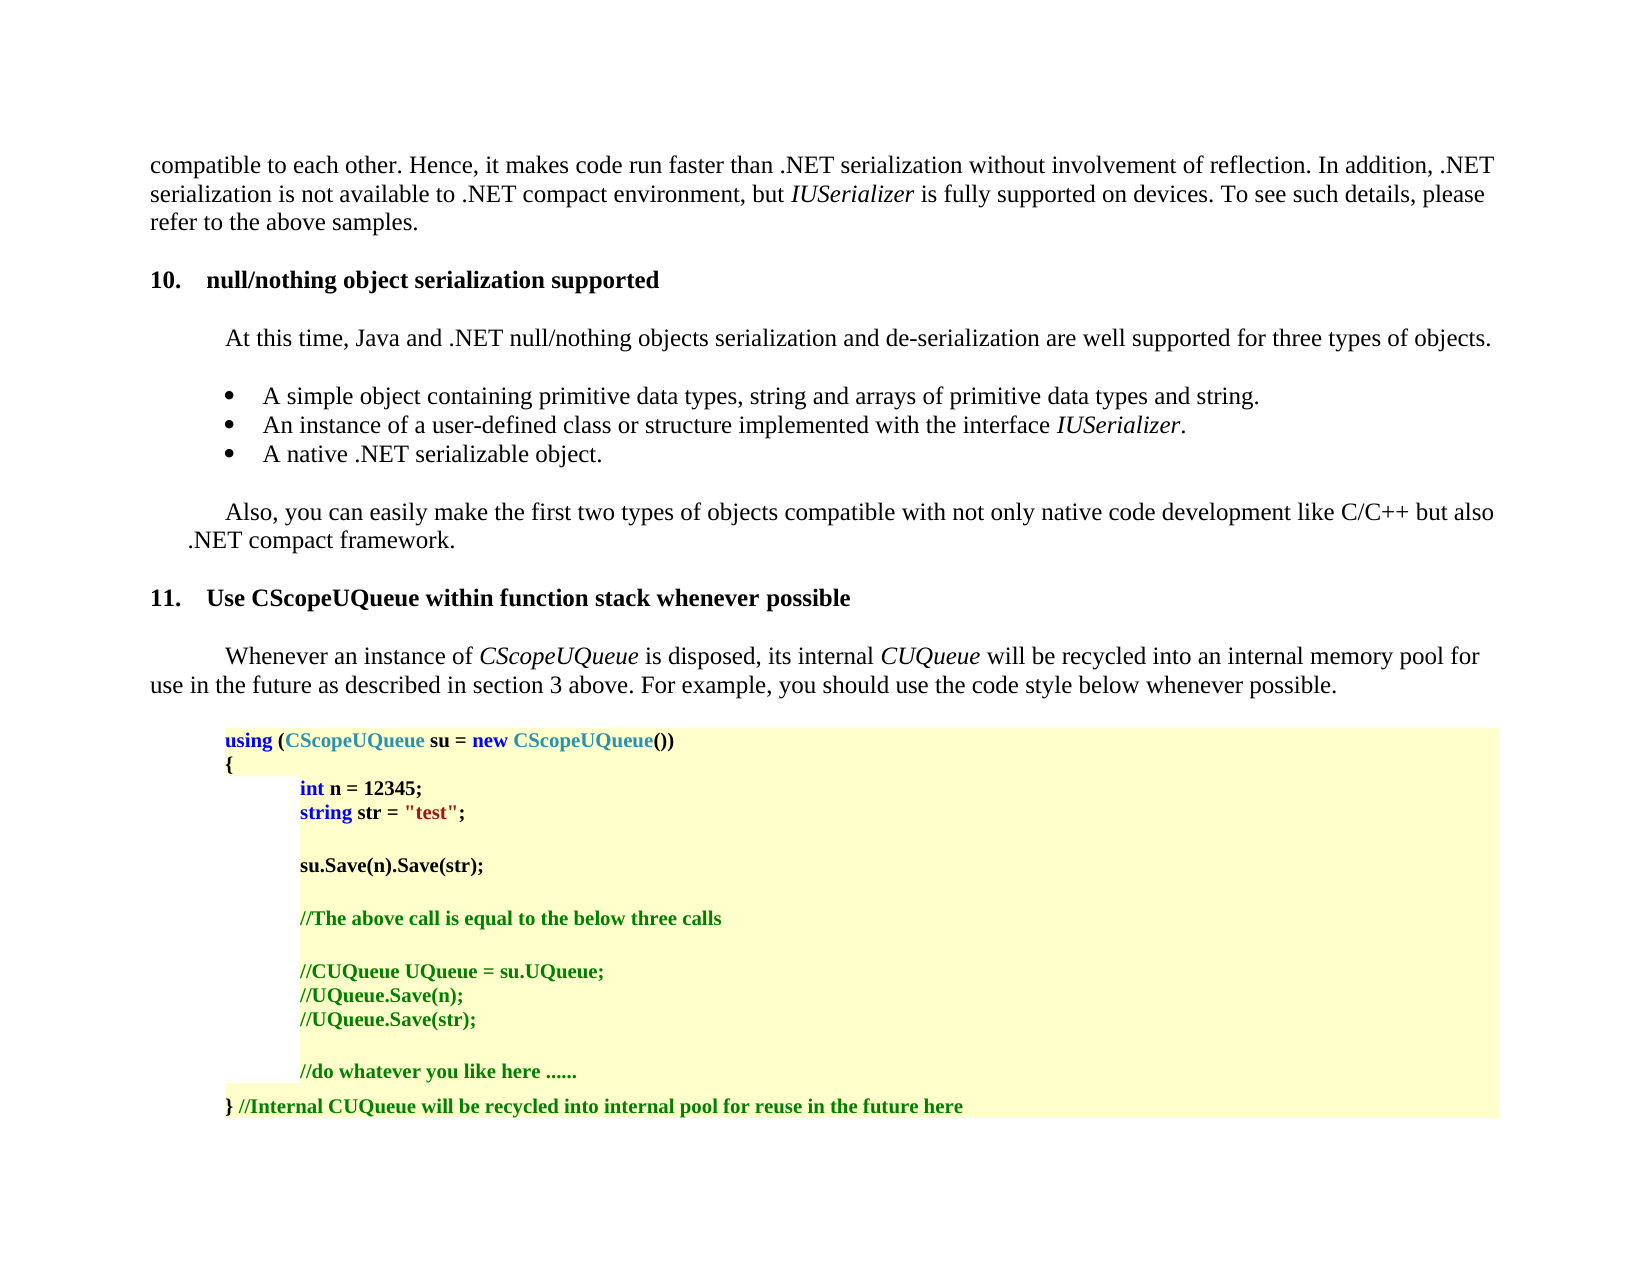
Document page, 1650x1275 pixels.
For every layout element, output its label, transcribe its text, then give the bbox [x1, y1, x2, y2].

text At this time, Java and .NET null/nothing objects serialization and de-serialization are well supported for three types of objects. [150, 323, 1500, 352]
text su.Save(n).Save(str); [300, 853, 1500, 877]
text Whenever an instance of CScopeUQueue is disposed, its internal CUQueue will be recycled into an internal memory pool for use in the future as described in section 3 above. For example, you should use the code style below whenever possible. [150, 641, 1500, 699]
text //The above call is equal to the below three calls [300, 906, 1500, 930]
text 11. Use CScopeUQueue within function stack whenever possible [150, 583, 1500, 612]
text } //Internal CUQueue will be recycled into internal pool for reuse in the future here [225, 1094, 1500, 1118]
text int n = 12345; [300, 776, 1500, 800]
text { [225, 752, 1500, 776]
text //UQueue.Save(n); [300, 983, 1500, 1007]
list An instance of a user-defined class or structure implemented with the interface IUSerializer. [225, 410, 1500, 439]
text //CUQueue UQueue = su.UQueue; [300, 958, 1500, 983]
text //UQueue.Save(str); [300, 1007, 1500, 1031]
list A native .NET serializable object. [225, 439, 1500, 467]
text 10. null/nothing object serialization supported [150, 265, 1500, 294]
text //do whatever you like here ...... [300, 1059, 1500, 1083]
text using (CScopeUQueue su = new CScopeUQueue()) [225, 728, 1500, 752]
text string str = "test"; [300, 800, 1500, 824]
text Also, you can easily make the first two types of objects compatible with not only native code development like C/C++ but also .NET compact framework. [187, 497, 1500, 554]
list A simple object containing primitive data types, string and arrays of primitive data types and string. [225, 381, 1500, 410]
